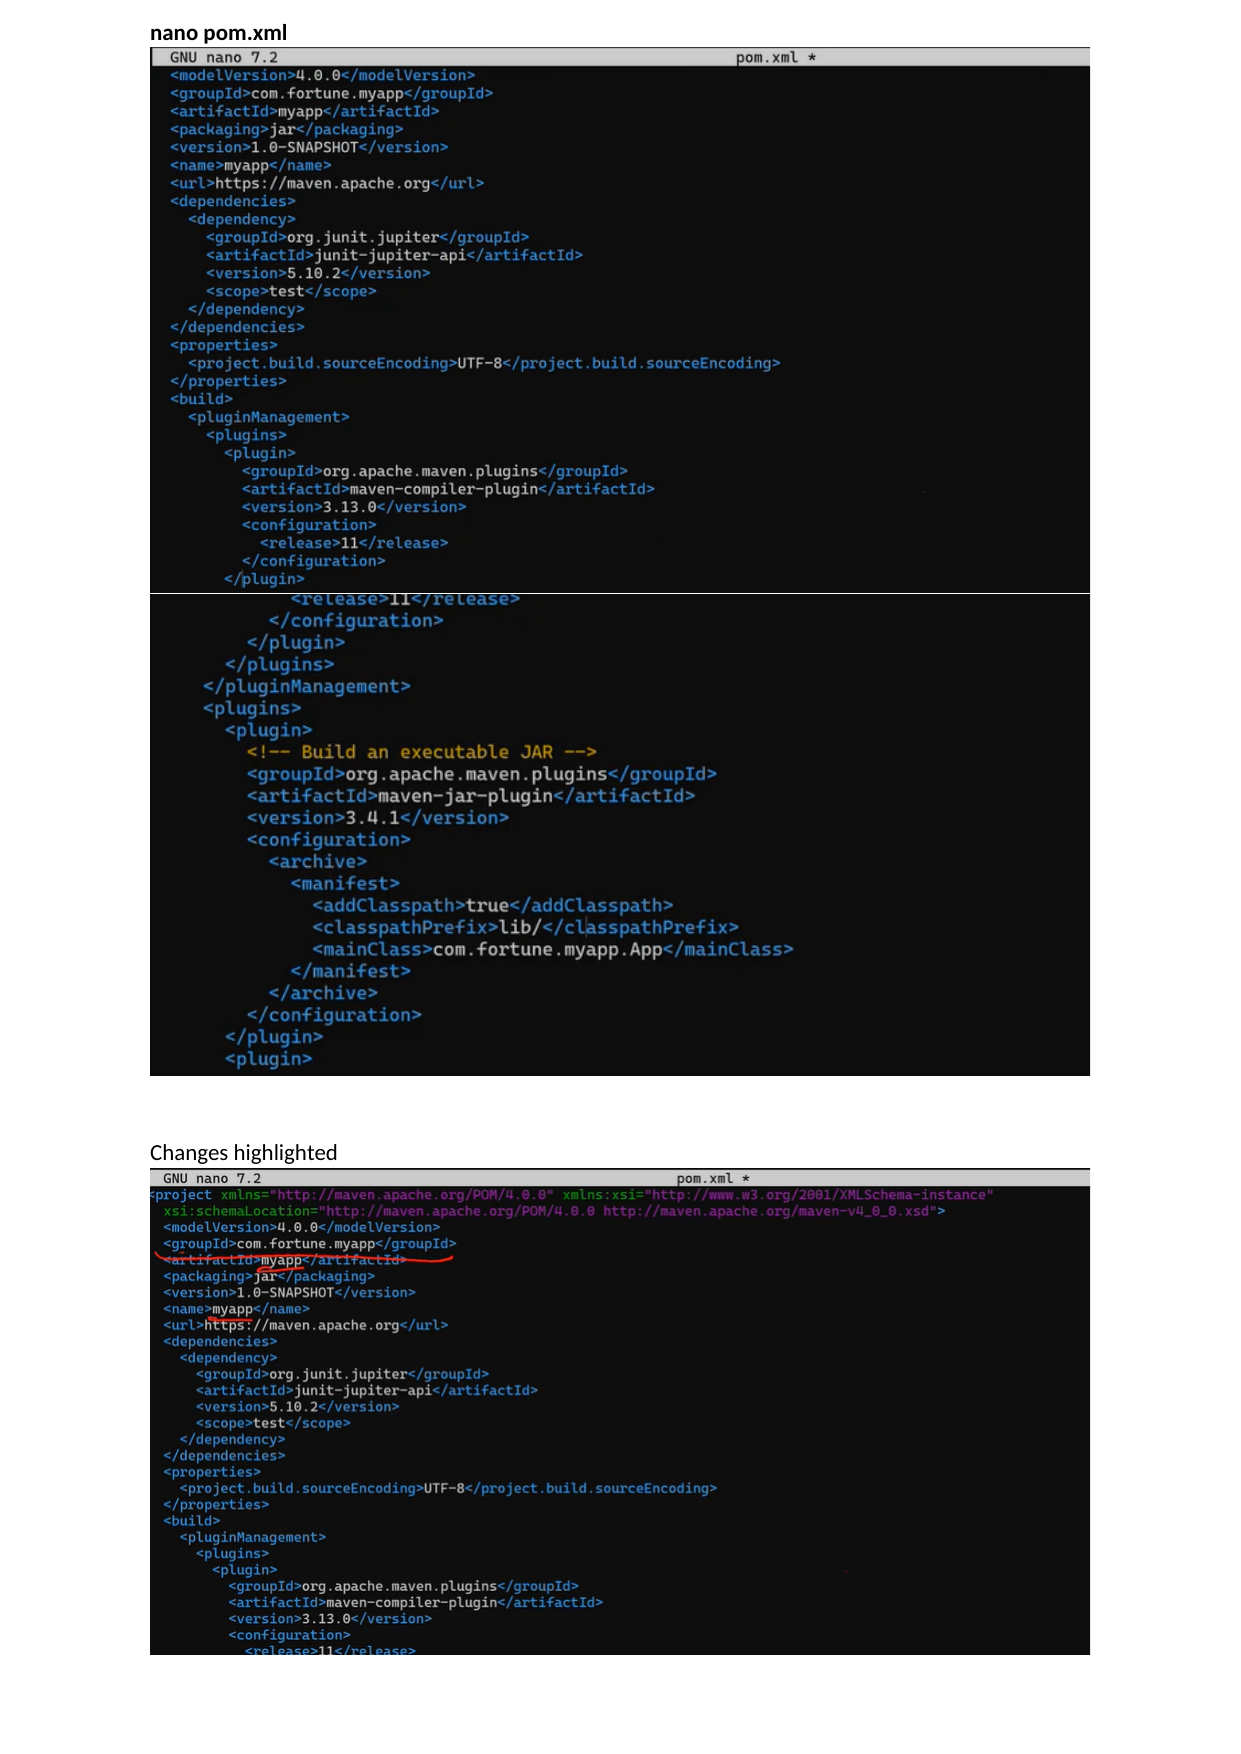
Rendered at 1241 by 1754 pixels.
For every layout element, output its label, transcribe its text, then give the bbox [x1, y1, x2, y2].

picture [150, 47, 1091, 593]
picture [150, 594, 1091, 1076]
text nano pom.xml [150, 18, 1090, 46]
picture [150, 1168, 1091, 1655]
text Changes highlighted [150, 1138, 1090, 1166]
